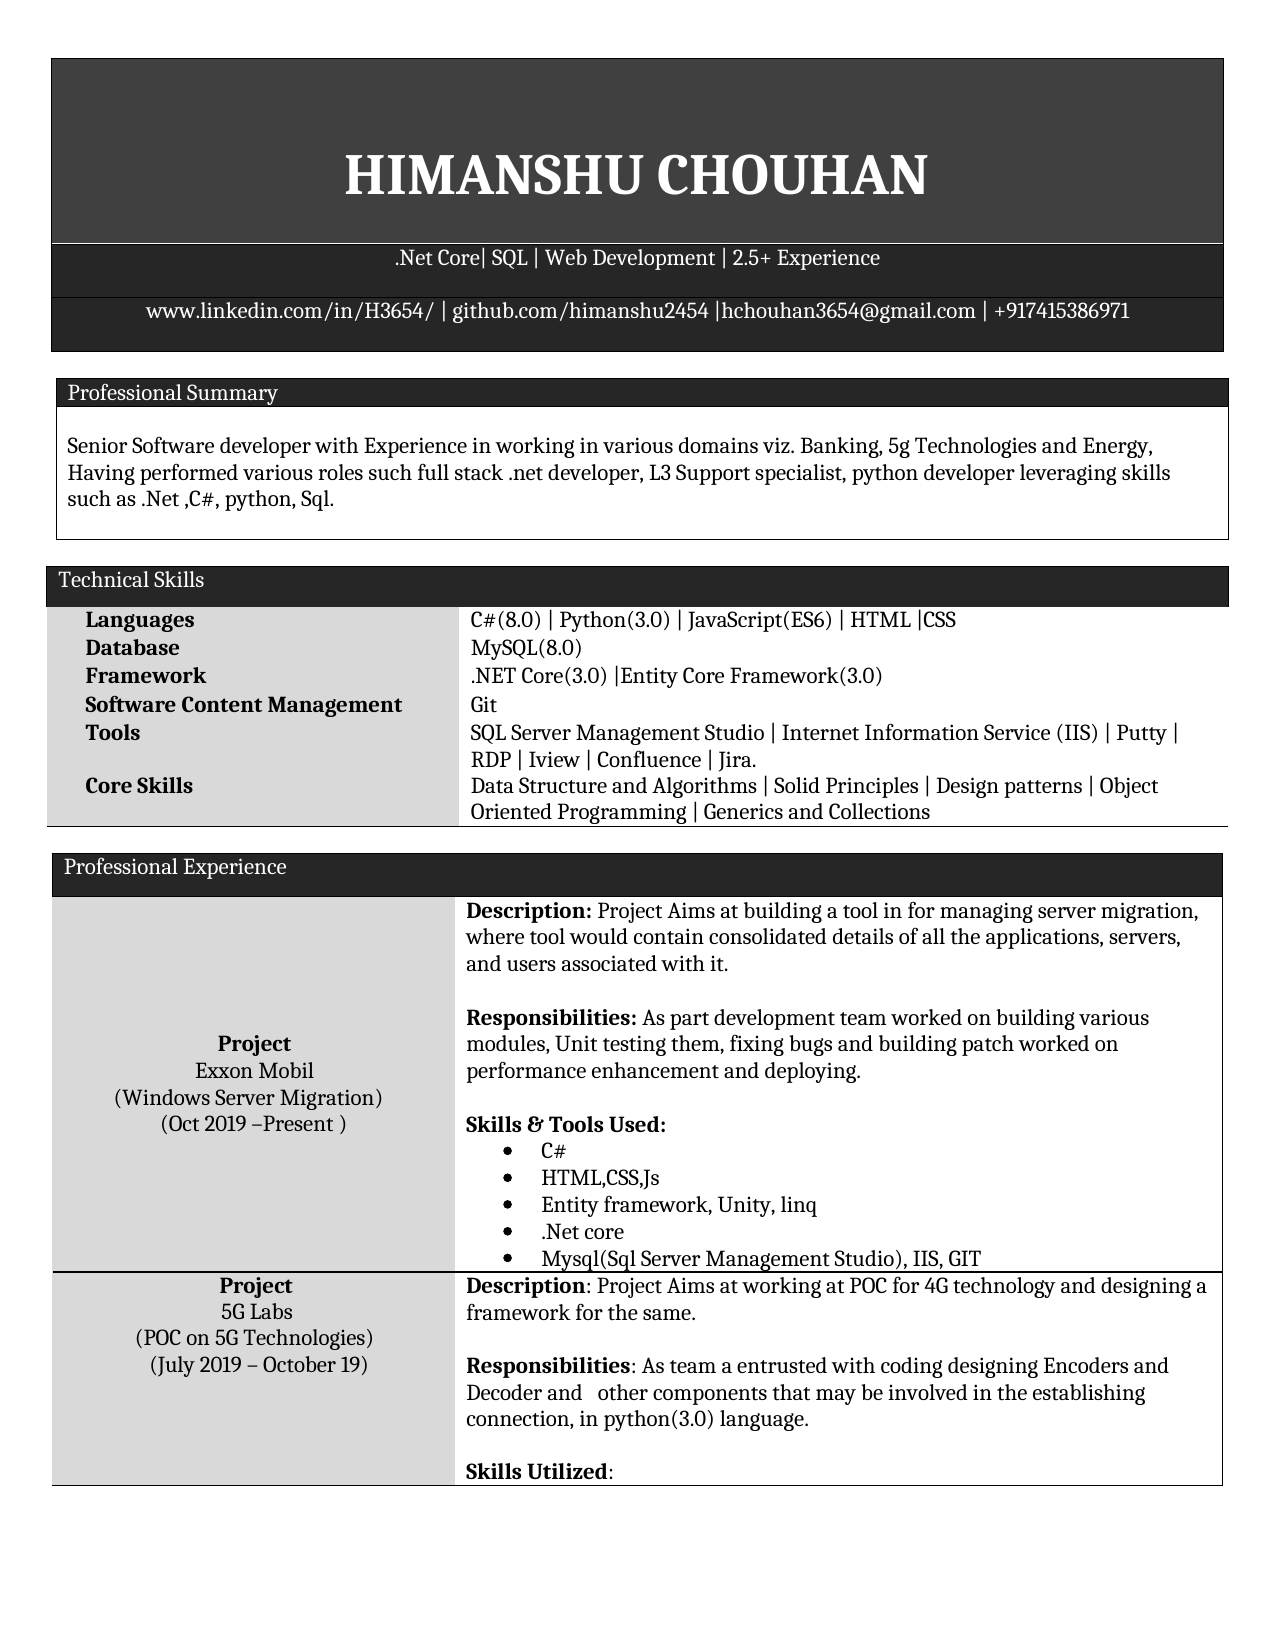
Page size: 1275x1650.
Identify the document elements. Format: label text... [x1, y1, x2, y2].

table_cell Software Content Management [47, 692, 459, 720]
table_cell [52, 1271, 455, 1485]
table_cell Core Skills [47, 773, 459, 826]
table_header Professional Experience [53, 854, 1222, 896]
table_cell MySQL(8.0) [459, 635, 1228, 663]
table_cell Database [47, 635, 459, 663]
table_header Professional Summary [57, 379, 1228, 406]
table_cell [455, 1273, 1222, 1485]
table_cell SQL Server Management Studio | Internet Information Service (IIS) | Putty | RDP | Iview | Confluence | Jira. [459, 720, 1228, 773]
table_cell .Net Core| SQL | Web Development | 2.5+ Experience [52, 245, 1223, 297]
table_cell Data Structure and Algorithms | Solid Principles | Design patterns | Object Oriented Programming | Generics and Collections [459, 773, 1228, 826]
table_header Technical Skills [47, 567, 1228, 607]
table_cell Project Exxon Mobil (Windows Server Migration) (Oct 2019 –Present ) [52, 897, 455, 1271]
table_cell Description: Project Aims at building a tool in for managing server migration, where tool would contain consolidated details of all the applications, servers, and users associated with it. Responsibilities: As part development team worked on building various modules, Unit testing them, fixing bugs and building patch worked on performance enhancement and deploying. Skills & Tools Used: C# HTML,CSS,Js Entity framework, Unity, linq .Net core Mysql(Sql Server Management Studio), IIS, GIT [455, 897, 1222, 1271]
table_cell Framework [47, 663, 459, 692]
table_header HIMANSHU CHOUHAN [52, 59, 1223, 243]
table_cell C#(8.0) | Python(3.0) | JavaScript(ES6) | HTML |CSS [459, 607, 1228, 635]
table_cell Git [459, 692, 1228, 720]
table_cell Tools [47, 720, 459, 773]
table_cell .NET Core(3.0) |Entity Core Framework(3.0) [459, 663, 1228, 692]
table_cell Senior Software developer with Experience in working in various domains viz. Banking, 5g Technologies and Energy, Having performed various roles such full stack .net developer, L3 Support specialist, python developer leveraging skills such as .Net ,C#, python, Sql. [57, 407, 1228, 538]
table_cell Languages [47, 607, 459, 635]
table_cell www.linkedin.com/in/H3654/ | github.com/himanshu2454 |hchouhan3654@gmail.com | +917415386971 [52, 298, 1223, 351]
